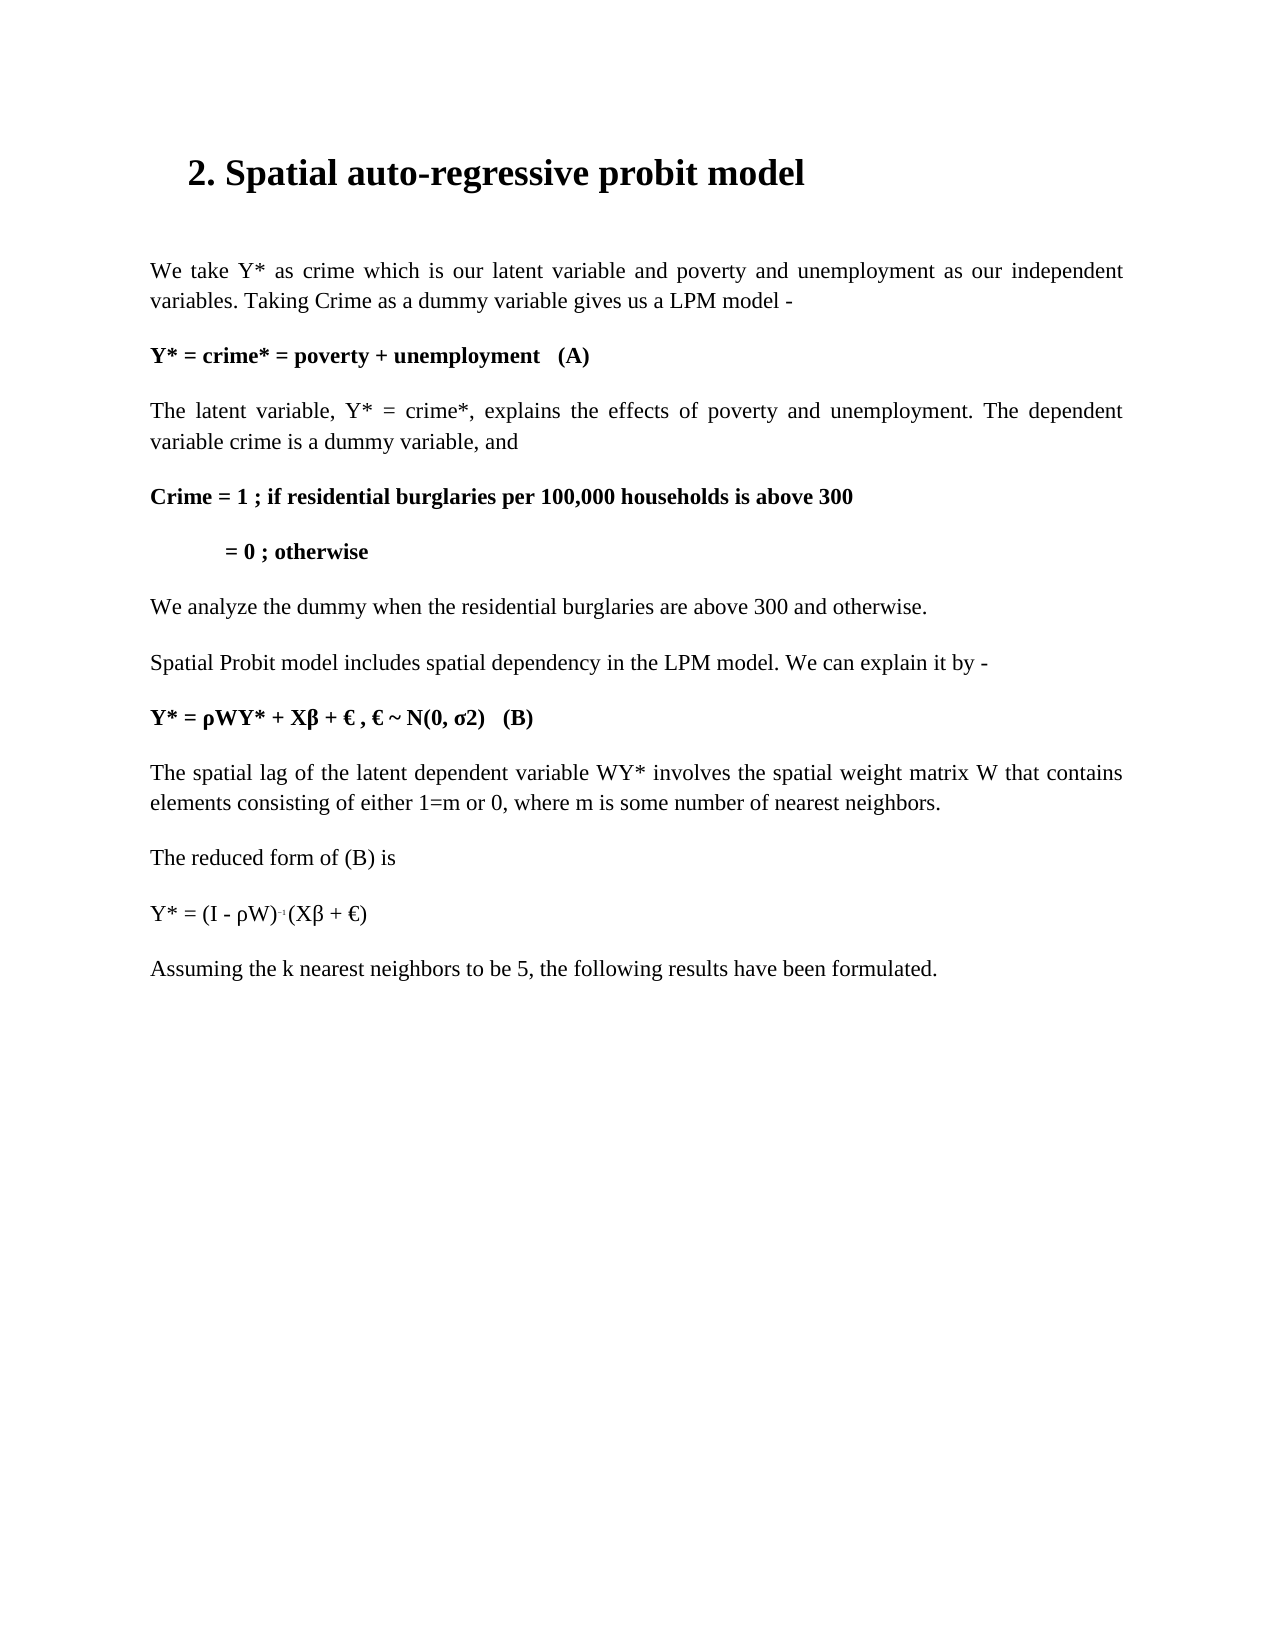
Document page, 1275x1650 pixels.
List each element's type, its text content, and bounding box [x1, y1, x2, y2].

text Y* = ρWY* + Xβ + € , € ~ N(0, σ2) (B) [150, 704, 1125, 730]
text Y* = (I - ρW)−1 (Xβ + €) [150, 900, 1125, 926]
text The latent variable, Y* = crime*, explains the effects of poverty and unemployment. The dependent variable crime is a dummy variable, and [150, 398, 1125, 454]
text Assuming the k nearest neighbors to be 5, the following results have been formulated. [150, 955, 1125, 981]
text The reduced form of (B) is [150, 844, 1125, 871]
text Crime = 1 ; if residential burglaries per 100,000 households is above 300 [150, 483, 1125, 509]
text Spatial Probit model includes spatial dependency in the LPM model. We can explain it by - [150, 649, 1125, 675]
list Spatial auto-regressive probit model [187, 150, 1125, 193]
text We analyze the dummy when the residential burglaries are above 300 and otherwise. [150, 593, 1125, 620]
text We take Y* as crime which is our latent variable and poverty and unemployment as our independent variables. Taking Crime as a dummy variable gives us a LPM model - [150, 257, 1125, 313]
text = 0 ; otherwise [150, 538, 1125, 564]
text The spatial lag of the latent dependent variable WY* involves the spatial weight matrix W that contains elements consisting of either 1=m or 0, where m is some number of nearest neighbors. [150, 759, 1125, 816]
text Y* = crime* = poverty + unemployment (A) [150, 342, 1125, 369]
